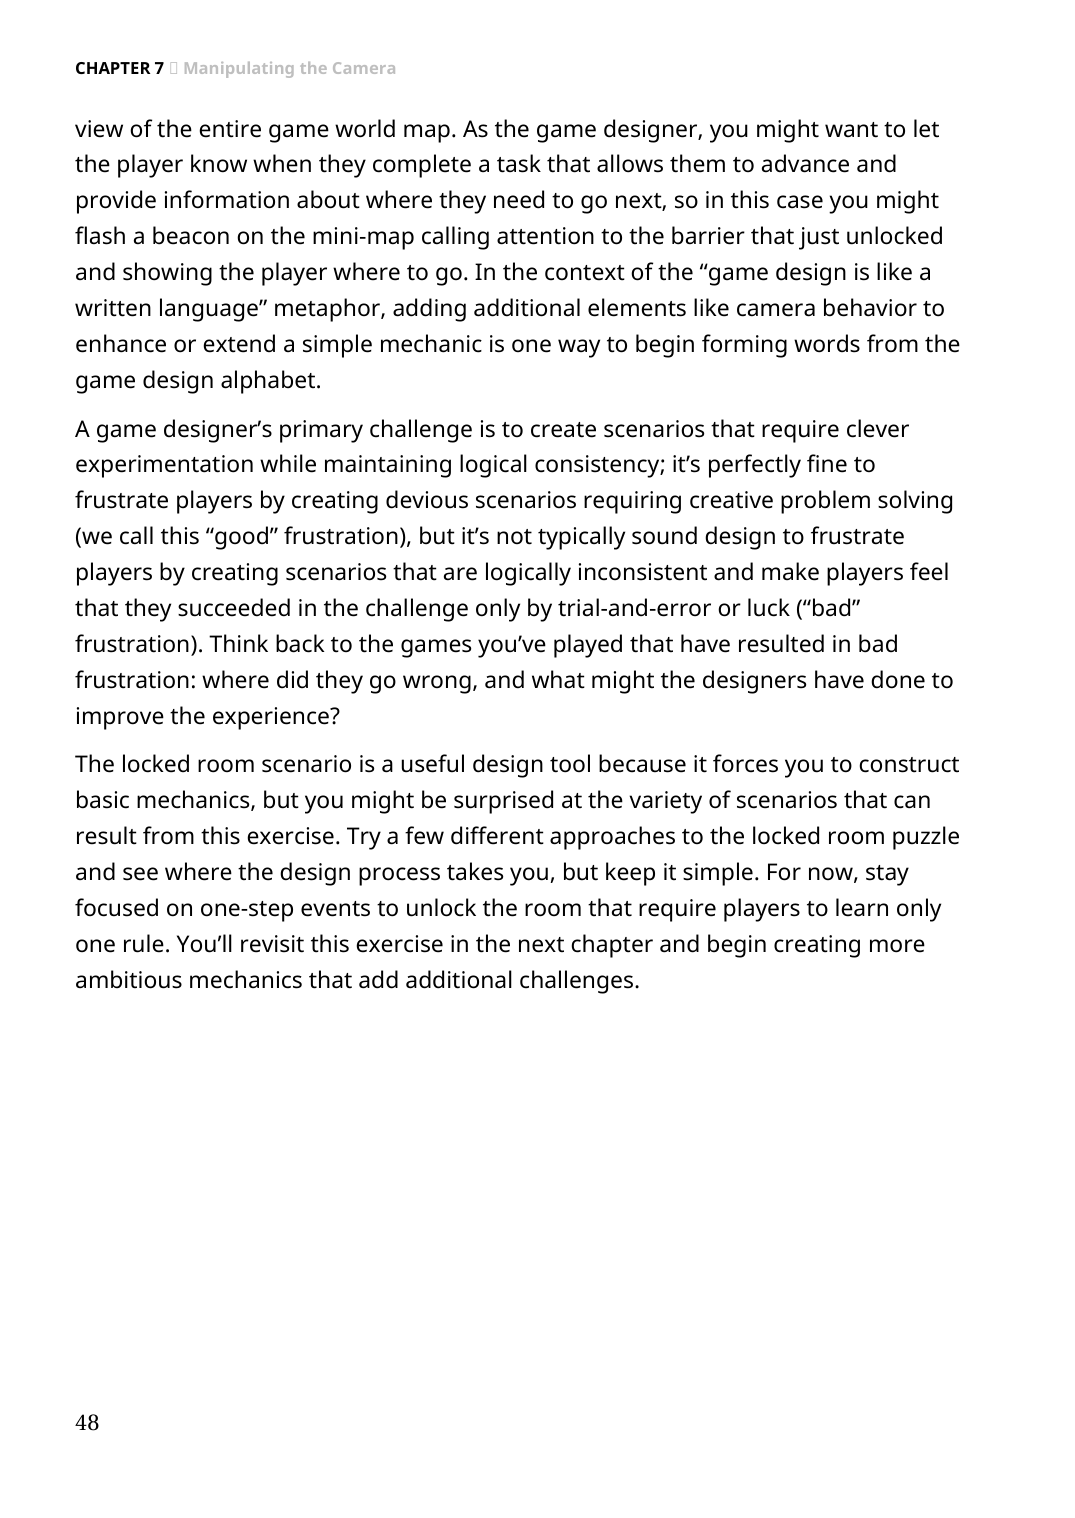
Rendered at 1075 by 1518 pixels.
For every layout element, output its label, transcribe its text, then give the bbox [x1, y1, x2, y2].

text A game designer’s primary challenge is to create scenarios that require clever experimentation while maintaining logical consistency; it’s perfectly fine to frustrate players by creating devious scenarios requiring creative problem solving (we call this “good” frustration), but it’s not typically sound design to frustrate players by creating scenarios that are logically inconsistent and make players feel that they succeeded in the challenge only by trial-and-error or luck (“bad” frustration). Think back to the games you’ve played that have resulted in bad frustration: where did they go wrong, and what might the designers have done to improve the experience? [75, 412, 962, 731]
text The locked room scenario is a useful design tool because it forces you to construct basic mechanics, but you might be surprised at the variety of scenarios that can result from this exercise. Try a few different approaches to the locked room puzzle and see where the design process takes you, but keep it simple. For now, stay focused on one-step events to unlock the room that require players to learn only one rule. You’ll revisit this exercise in the next chapter and begin creating more ambitious mechanics that add additional challenges. [75, 748, 962, 995]
